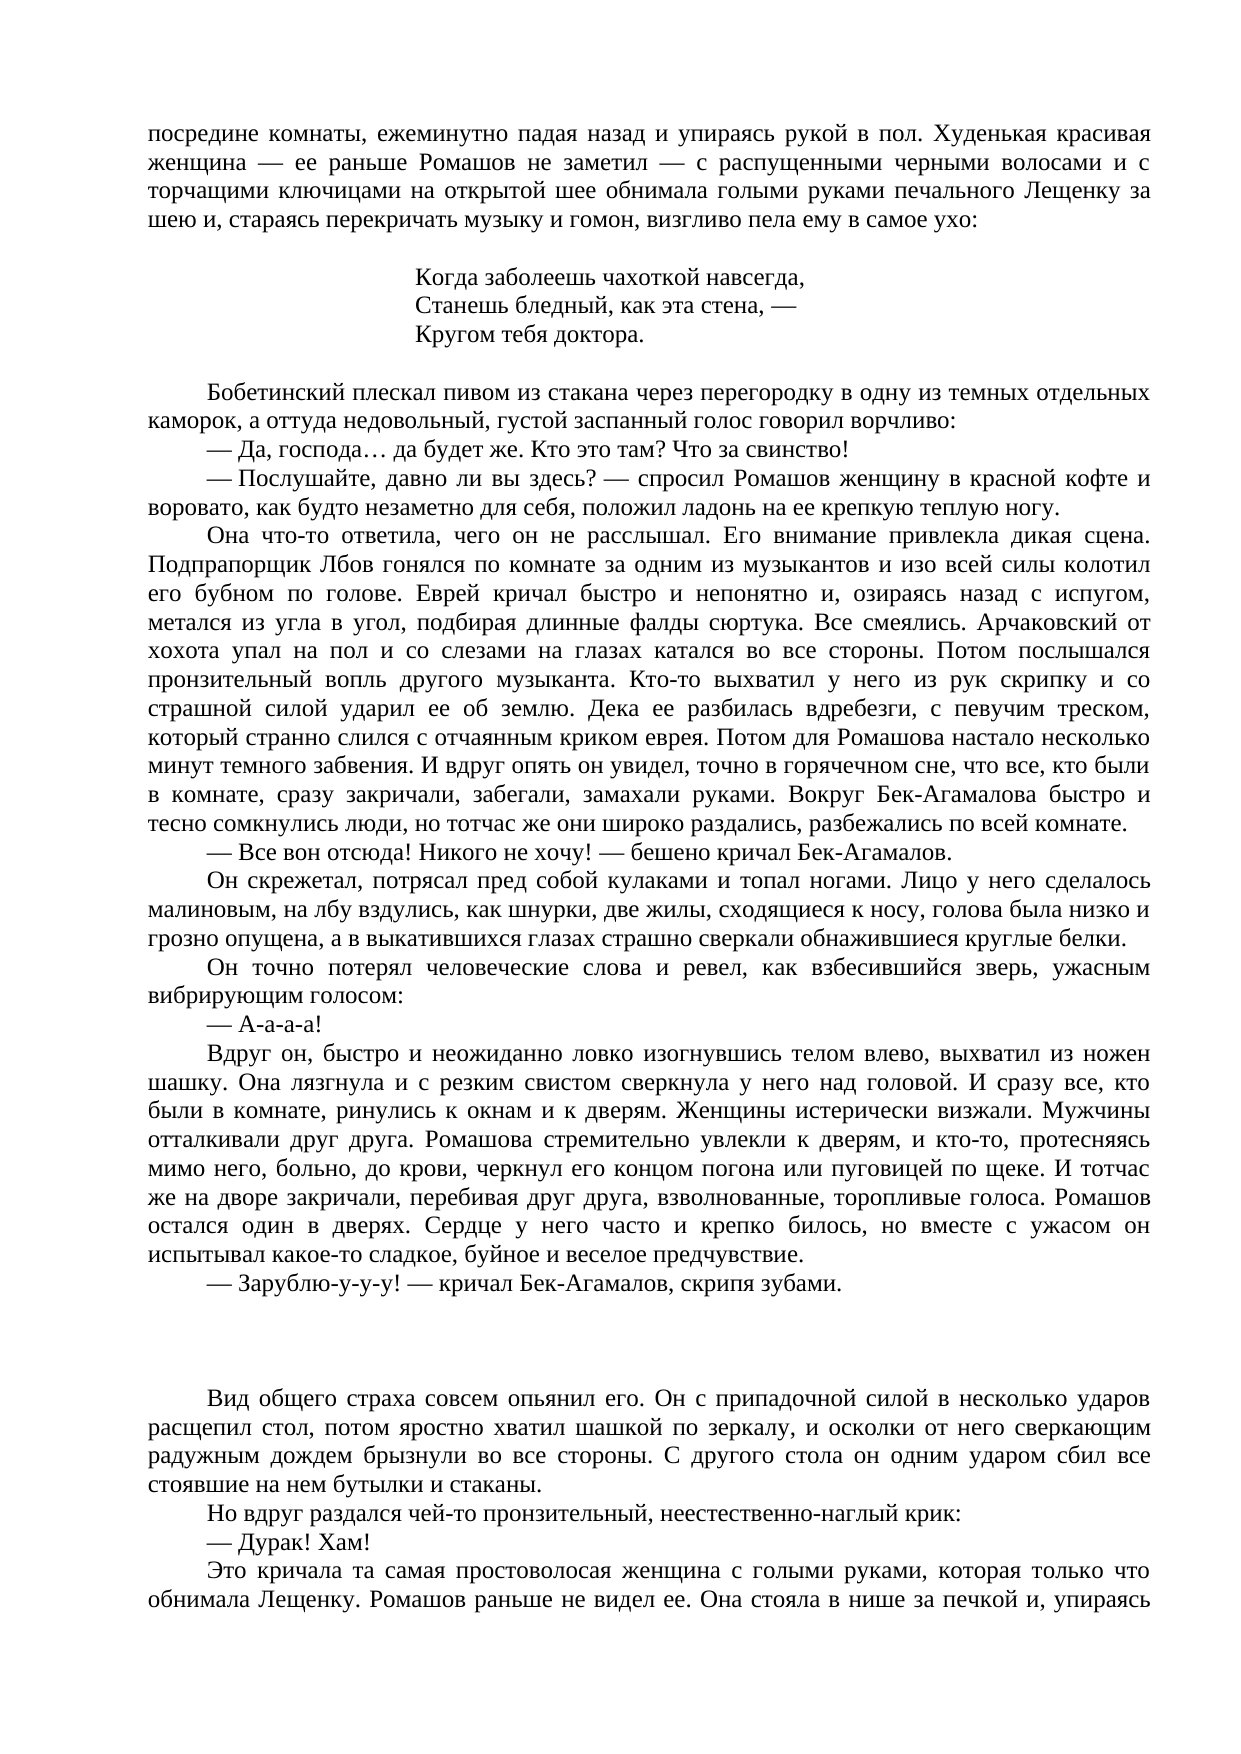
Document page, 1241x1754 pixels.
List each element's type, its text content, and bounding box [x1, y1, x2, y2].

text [148, 1556, 1152, 1613]
text Кругом тебя доктора. [356, 319, 1089, 348]
text Вид общего страха совсем опьянил его. Он с припадочной силой в несколько ударов расщепил стол, потом яростно хватил шашкой по зеркалу, и осколки от него сверкающим радужным дождем брызнули во все стороны. С другого стола он одним ударом сбил все стоявшие на нем бутылки и стаканы. [148, 1383, 1152, 1498]
text Станешь бледный, как эта стена, — [356, 291, 1089, 319]
text Но вдруг раздался чей-то пронзительный, неестественно-наглый крик: [148, 1498, 1152, 1527]
text — Зарублю-у-у-у! — кричал Бек-Агамалов, скрипя зубами. [148, 1268, 1152, 1297]
text Вдруг он, быстро и неожиданно ловко изогнувшись телом влево, выхватил из ножен шашку. Она лязгнула и с резким свистом сверкнула у него над головой. И сразу все, кто были в комнате, ринулись к окнам и к дверям. Женщины истерически визжали. Мужчины отталкивали друг друга. Ромашова стремительно увлекли к дверям, и кто-то, протесняясь мимо него, больно, до крови, черкнул его концом погона или пуговицей по щеке. И тотчас же на дворе закричали, перебивая друг друга, взволнованные, торопливые голоса. Ромашов остался один в дверях. Сердце у него часто и крепко билось, но вместе с ужасом он испытывал какое-то сладкое, буйное и веселое предчувствие. [148, 1038, 1152, 1268]
text — Послушайте, давно ли вы здесь? — спросил Ромашов женщину в красной кофте и воровато, как будто незаметно для себя, положил ладонь на ее крепкую теплую ногу. [148, 463, 1152, 521]
text — Дурак! Хам! [148, 1527, 1152, 1556]
text Когда заболеешь чахоткой навсегда, [356, 262, 1089, 291]
text Он точно потерял человеческие слова и ревел, как взбесившийся зверь, ужасным вибрирующим голосом: [148, 952, 1152, 1009]
text Она что-то ответила, чего он не расслышал. Его внимание привлекла дикая сцена. Подпрапорщик Лбов гонялся по комнате за одним из музыкантов и изо всей силы колотил его бубном по голове. Еврей кричал быстро и непонятно и, озираясь назад с испугом, метался из угла в угол, подбирая длинные фалды сюртука. Все смеялись. Арчаковский от хохота упал на пол и со слезами на глазах катался во все стороны. Потом послышался пронзительный вопль другого музыканта. Кто-то выхватил у него из рук скрипку и со страшной силой ударил ее об землю. Дека ее разбилась вдребезги, с певучим треском, который странно слился с отчаянным криком еврея. Потом для Ромашова настало несколько минут темного забвения. И вдруг опять он увидел, точно в горячечном сне, что все, кто были в комнате, сразу закричали, забегали, замахали руками. Вокруг Бек-Агамалова быстро и тесно сомкнулись люди, но тотчас же они широко раздались, разбежались по всей комнате. [148, 521, 1152, 837]
text — Все вон отсюда! Никого не хочу! — бешено кричал Бек-Агамалов. [148, 837, 1152, 866]
text — А-а-а-а! [148, 1009, 1152, 1038]
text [148, 118, 1152, 233]
text — Да, господа… да будет же. Кто это там? Что за свинство! [148, 434, 1152, 463]
text Он скрежетал, потрясал пред собой кулаками и топал ногами. Лицо у него сделалось малиновым, на лбу вздулись, как шнурки, две жилы, сходящиеся к носу, голова была низко и грозно опущена, а в выкатившихся глазах страшно сверкали обнажившиеся круглые белки. [148, 866, 1152, 952]
text Бобетинский плескал пивом из стакана через перегородку в одну из темных отдельных каморок, а оттуда недовольный, густой заспанный голос говорил ворчливо: [148, 377, 1152, 434]
